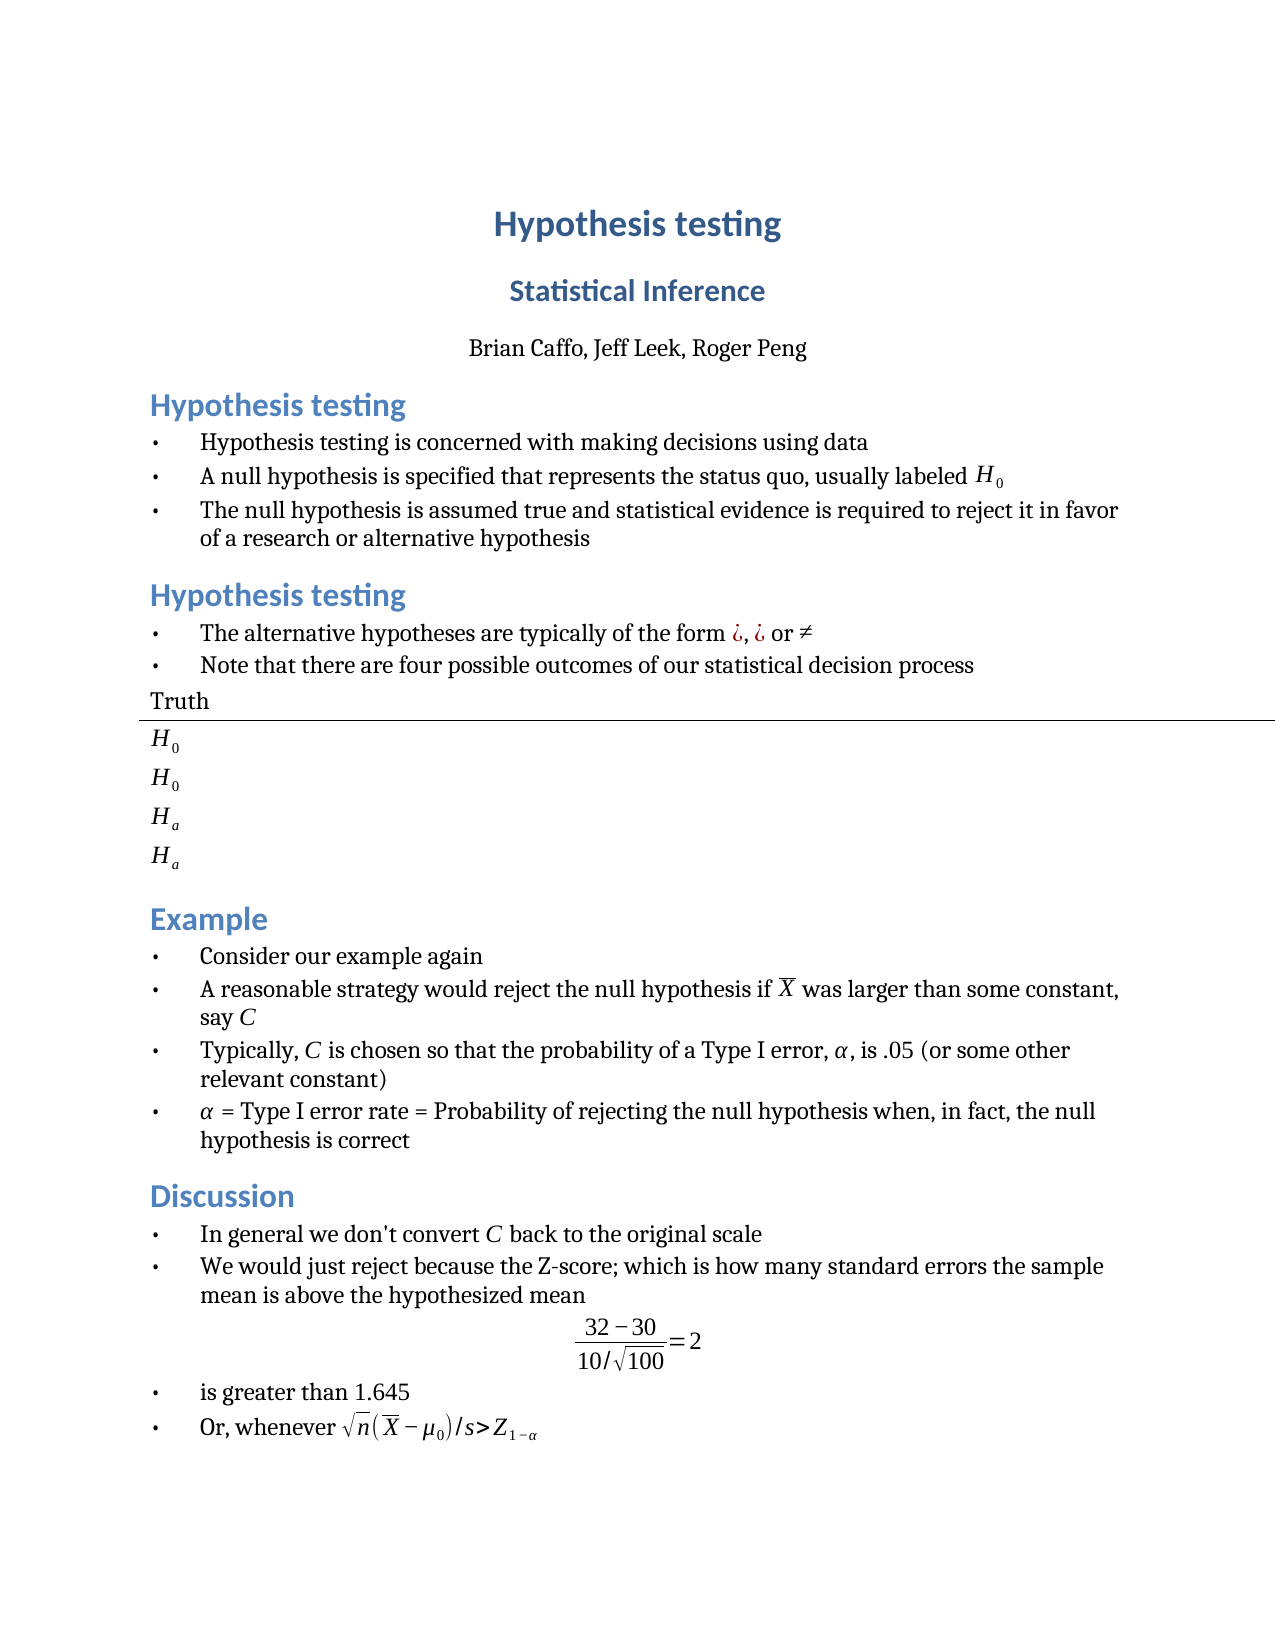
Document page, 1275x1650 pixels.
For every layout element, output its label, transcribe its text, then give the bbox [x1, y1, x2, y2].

table_header Truth [139, 684, 1275, 720]
subtitle Discussion [150, 1175, 1125, 1216]
text Brian Caffo, Jeff Leek, Roger Peng [150, 334, 1125, 363]
subtitle Statistical Inference [150, 271, 1125, 309]
list = Type I error rate = Probability of rejecting the null hypothesis when, in fact, the null hypothesis is correct [150, 1097, 1125, 1154]
list Note that there are four possible outcomes of our statistical decision process [150, 651, 1125, 680]
subtitle Hypothesis testing [150, 574, 1125, 615]
subtitle Hypothesis testing [150, 383, 1125, 424]
list is greater than [150, 1378, 1125, 1407]
subtitle Example [150, 897, 1125, 938]
list A reasonable strategy would reject the null hypothesis if was larger than some constant, say [150, 974, 1125, 1032]
list A null hypothesis is specified that represents the status quo, usually labeled [150, 461, 1125, 492]
list The alternative hypotheses are typically of the form , or [150, 618, 1125, 647]
table_cell [139, 799, 1275, 838]
table_cell [139, 760, 1275, 799]
list We would just reject because the Z-score; which is how many standard errors the sample mean is above the hypothesized mean [150, 1252, 1125, 1310]
list Hypothesis testing is concerned with making decisions using data [150, 428, 1125, 457]
title Hypothesis testing [150, 200, 1125, 246]
list Or, whenever [150, 1411, 1125, 1444]
list The null hypothesis is assumed true and statistical evidence is required to reject it in favor of a research or alternative hypothesis [150, 496, 1125, 553]
list In general we don't convert back to the original scale [150, 1220, 1125, 1248]
table_cell [139, 721, 1275, 760]
table_cell [139, 838, 1275, 877]
list Typically, is chosen so that the probability of a Type I error, , is (or some other relevant constant) [150, 1036, 1125, 1093]
list Consider our example again [150, 942, 1125, 971]
